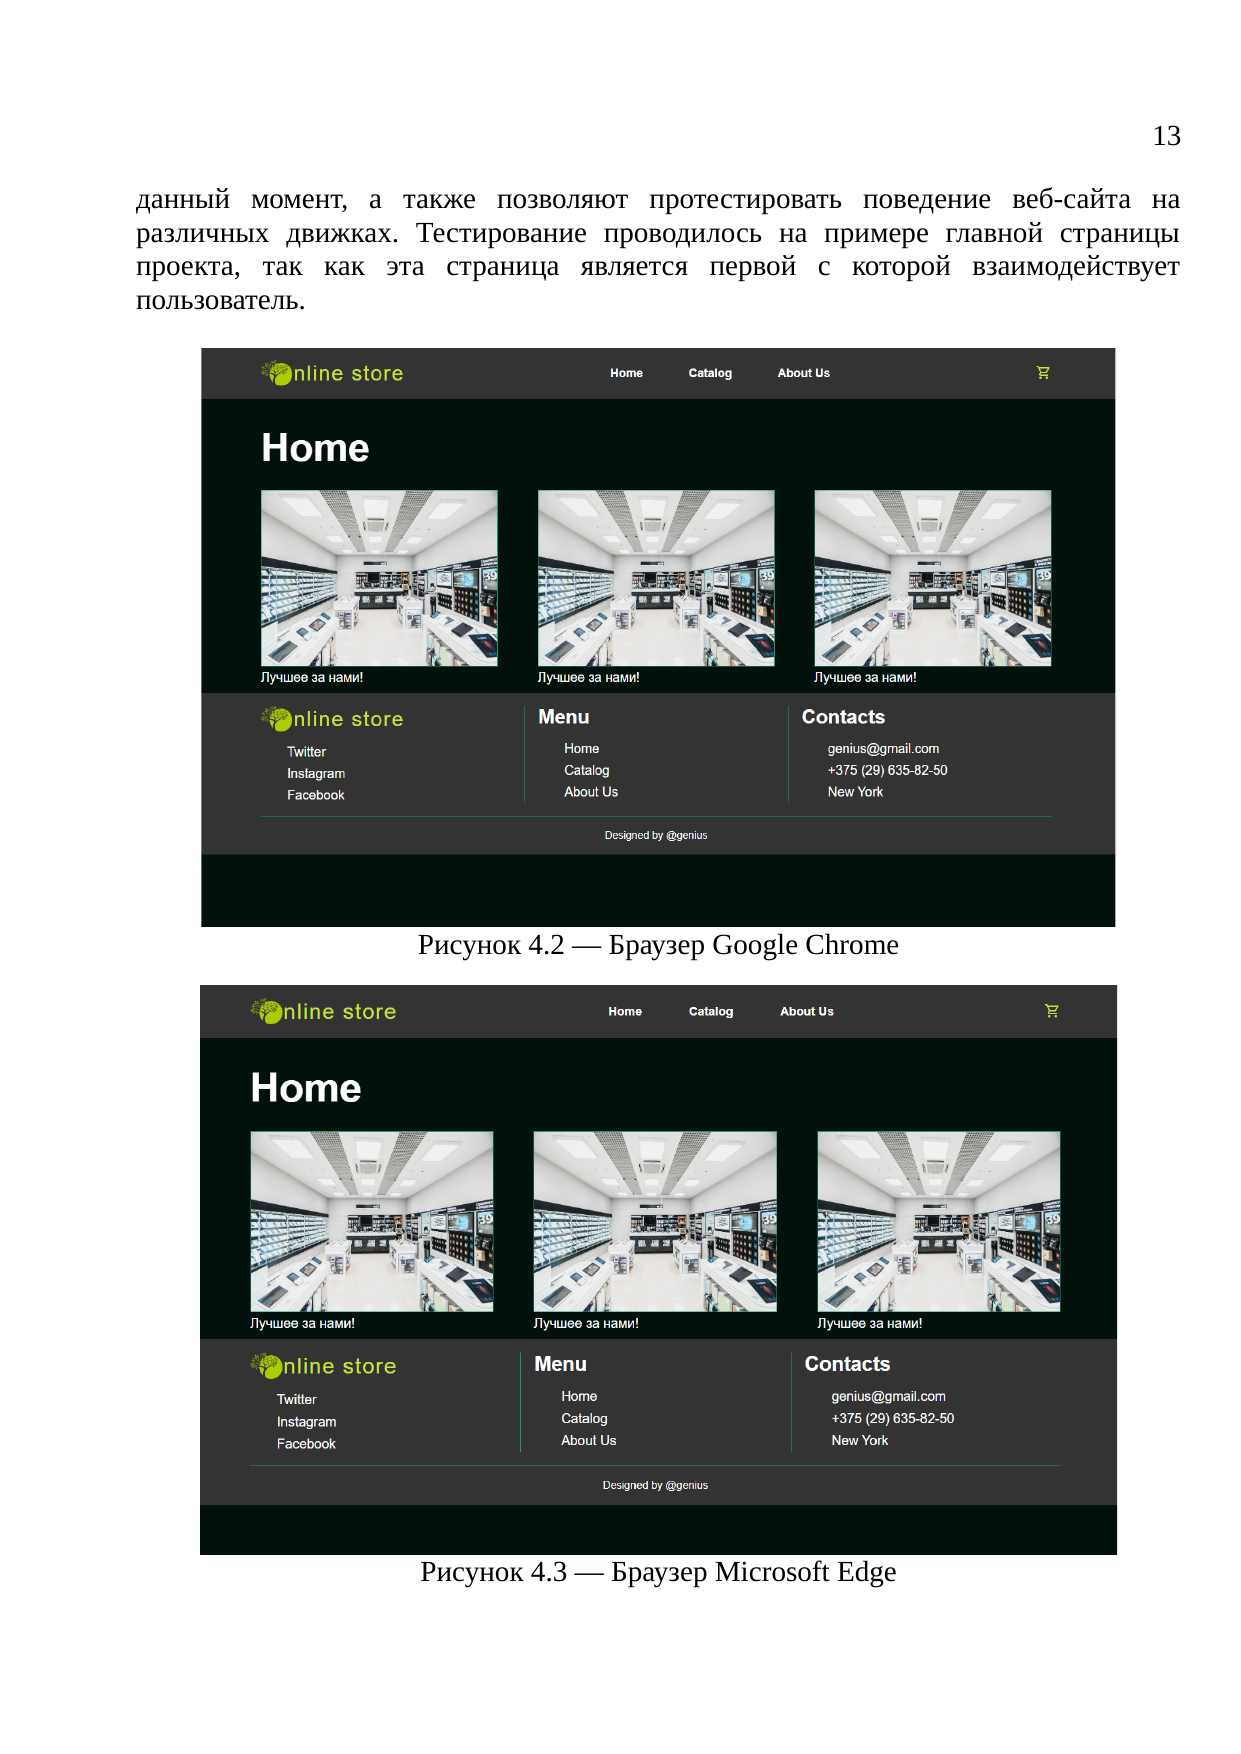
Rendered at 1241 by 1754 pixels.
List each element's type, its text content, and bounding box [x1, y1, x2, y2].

picture [201, 348, 1116, 927]
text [136, 181, 1181, 315]
text Рисунок 4.2 — Браузер Google Chrome [136, 927, 1181, 960]
picture [200, 985, 1118, 1555]
text Рисунок 4.3 — Браузер Microsoft Edge [136, 1554, 1181, 1588]
